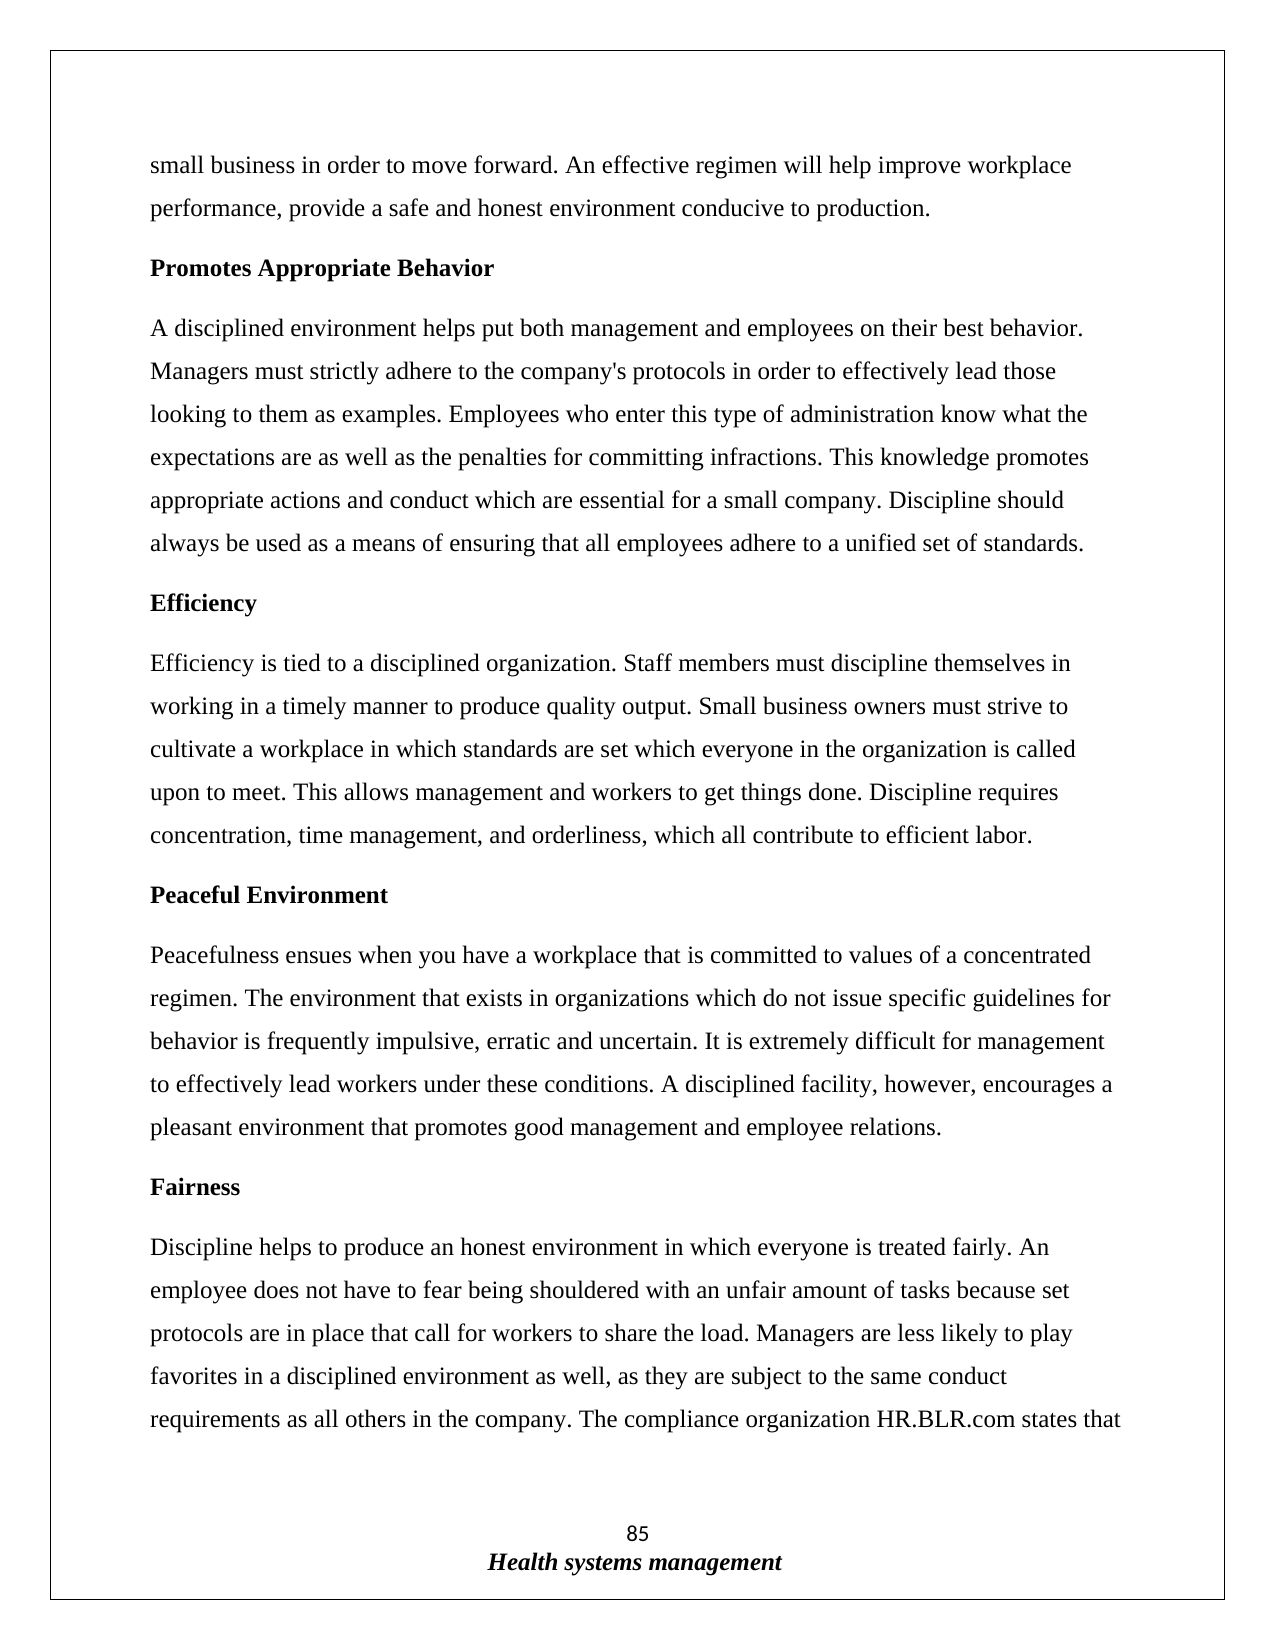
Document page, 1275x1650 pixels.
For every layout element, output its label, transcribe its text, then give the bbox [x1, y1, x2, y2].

text Efficiency [150, 588, 1125, 617]
text Promotes Appropriate Behavior [150, 253, 1125, 282]
text Fairness [150, 1172, 1125, 1201]
text A disciplined environment helps put both management and employees on their best behavior. Managers must strictly adhere to the company's protocols in order to effectively lead those looking to them as examples. Employees who enter this type of administration know what the expectations are as well as the penalties for committing infractions. This knowledge promotes appropriate actions and conduct which are essential for a small company. Discipline should always be used as a means of ensuring that all employees adhere to a unified set of standards. [150, 313, 1125, 557]
text Peaceful Environment [150, 880, 1125, 909]
text Efficiency is tied to a disciplined organization. Staff members must discipline themselves in working in a timely manner to produce quality output. Small business owners must strive to cultivate a workplace in which standards are set which everyone in the organization is called upon to meet. This allows management and workers to get things done. Discipline requires concentration, time management, and orderliness, which all contribute to efficient labor. [150, 648, 1125, 849]
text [150, 150, 1125, 222]
text Peacefulness ensues when you have a workplace that is committed to values of a concentrated regimen. The environment that exists in organizations which do not issue specific guidelines for behavior is frequently impulsive, erratic and uncertain. It is extremely difficult for management to effectively lead workers under these conditions. A disciplined facility, however, encourages a pleasant environment that promotes good management and employee relations. [150, 940, 1125, 1141]
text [150, 1232, 1125, 1433]
